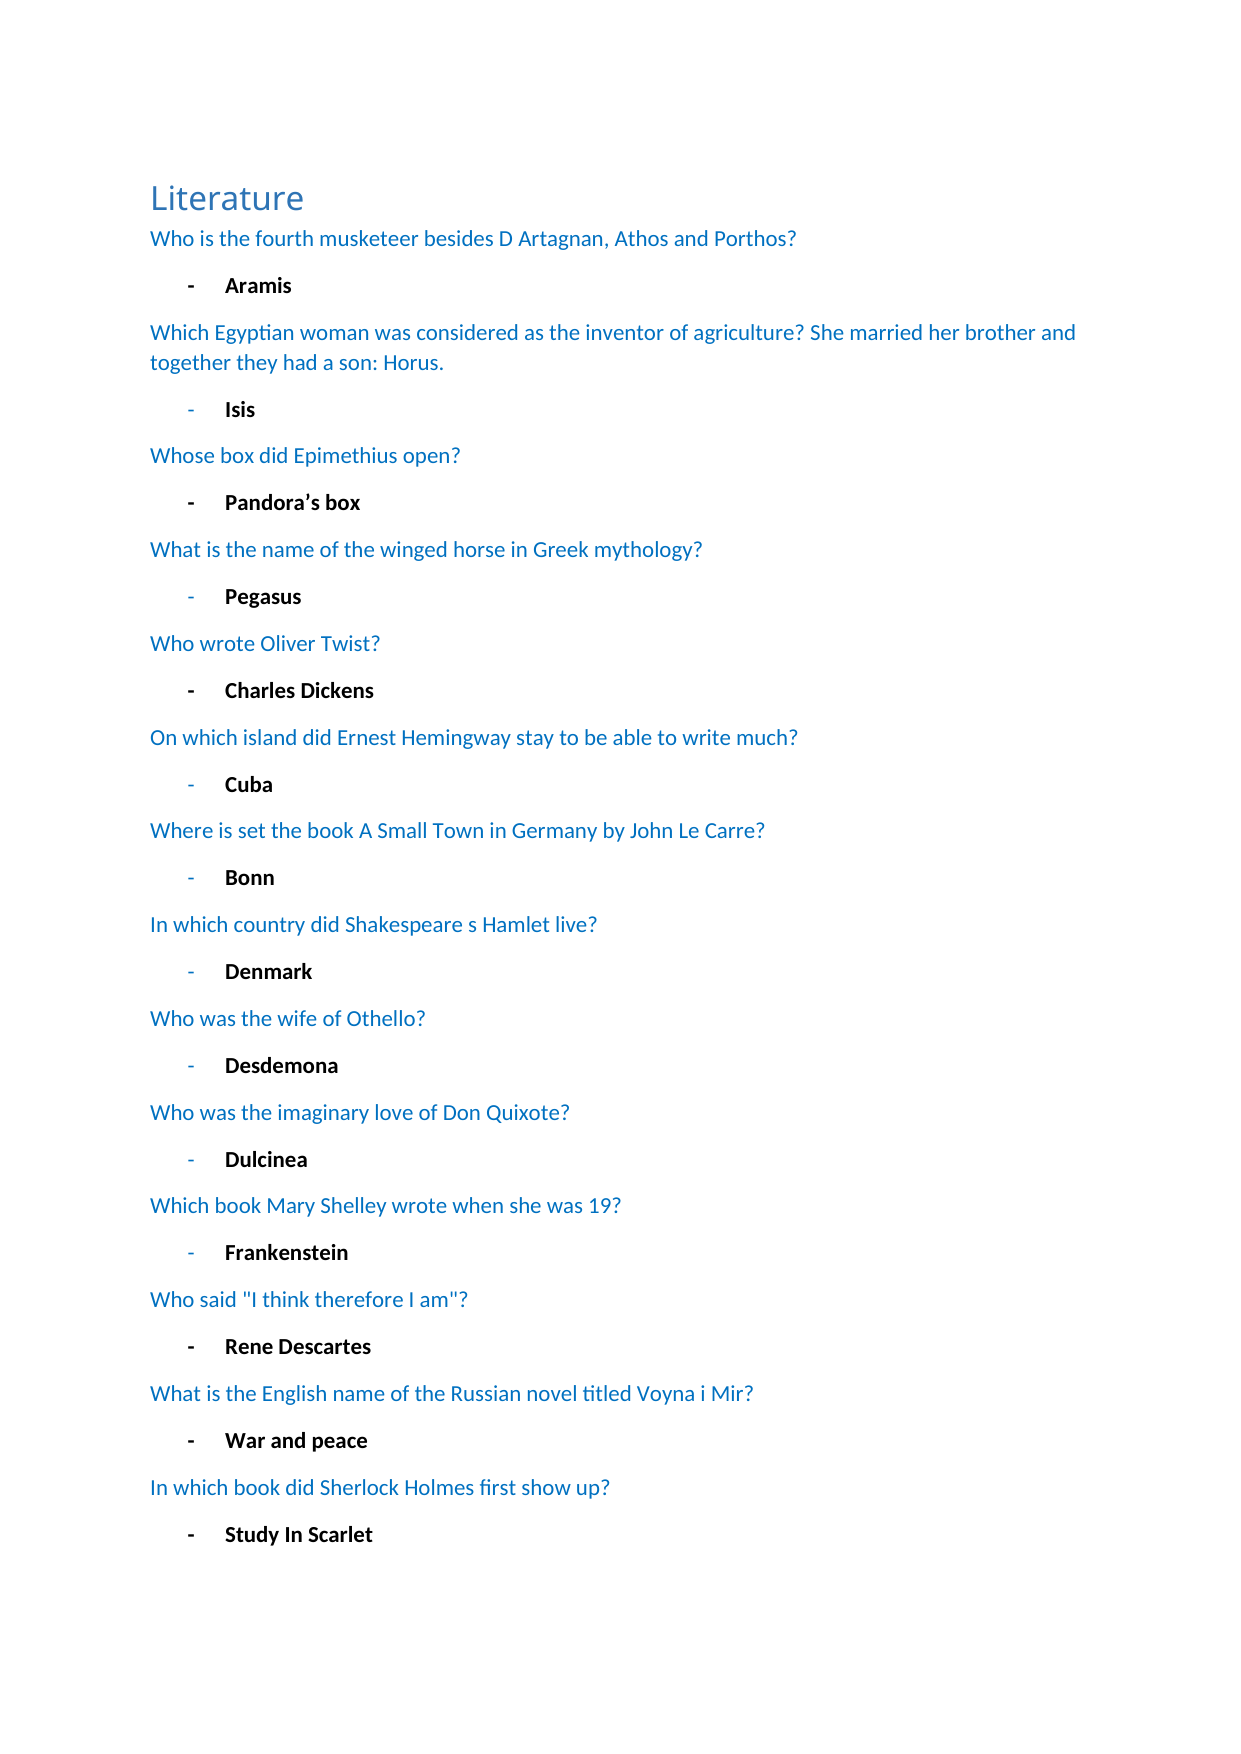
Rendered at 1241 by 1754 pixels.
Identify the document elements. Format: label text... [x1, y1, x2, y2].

text Whose box did Epimethius open? [150, 442, 1090, 470]
text Who wrote Oliver Twist? [150, 629, 1090, 657]
text Who was the imaginary love of Don Quixote? [150, 1098, 1090, 1126]
text Which book Mary Shelley wrote when she was 19? [150, 1192, 1090, 1220]
list Denmark [187, 957, 1090, 985]
text In which book did Sherlock Holmes first show up? [150, 1473, 1090, 1501]
text Who was the wife of Othello? [150, 1004, 1090, 1032]
text What is the name of the winged horse in Greek mythology? [150, 535, 1090, 563]
text What is the English name of the Russian novel titled Voyna i Mir? [150, 1379, 1090, 1407]
list Aramis [187, 271, 1090, 299]
list Pandora’s box [187, 488, 1090, 517]
text Who is the fourth musketeer besides D Artagnan, Athos and Porthos? [150, 224, 1090, 252]
list War and peace [187, 1426, 1090, 1454]
text Who said "I think therefore I am"? [150, 1285, 1090, 1313]
text Which Egyptian woman was considered as the inventor of agriculture? She married her brother and together they had a son: Horus. [150, 318, 1090, 376]
text On which island did Ernest Hemingway stay to be able to write much? [150, 723, 1090, 751]
list Charles Dickens [187, 676, 1090, 704]
list Isis [187, 395, 1090, 423]
list Rene Descartes [187, 1332, 1090, 1360]
list Cuba [187, 770, 1090, 798]
list Frankenstein [187, 1238, 1090, 1267]
list Study In Scarlet [187, 1520, 1090, 1548]
list Pegasus [187, 582, 1090, 610]
list Bonn [187, 863, 1090, 892]
subtitle Literature [150, 175, 1090, 220]
list Desdemona [187, 1051, 1090, 1079]
text In which country did Shakespeare s Hamlet live? [150, 910, 1090, 938]
list Dulcinea [187, 1145, 1090, 1173]
text Where is set the book A Small Town in Germany by John Le Carre? [150, 817, 1090, 845]
